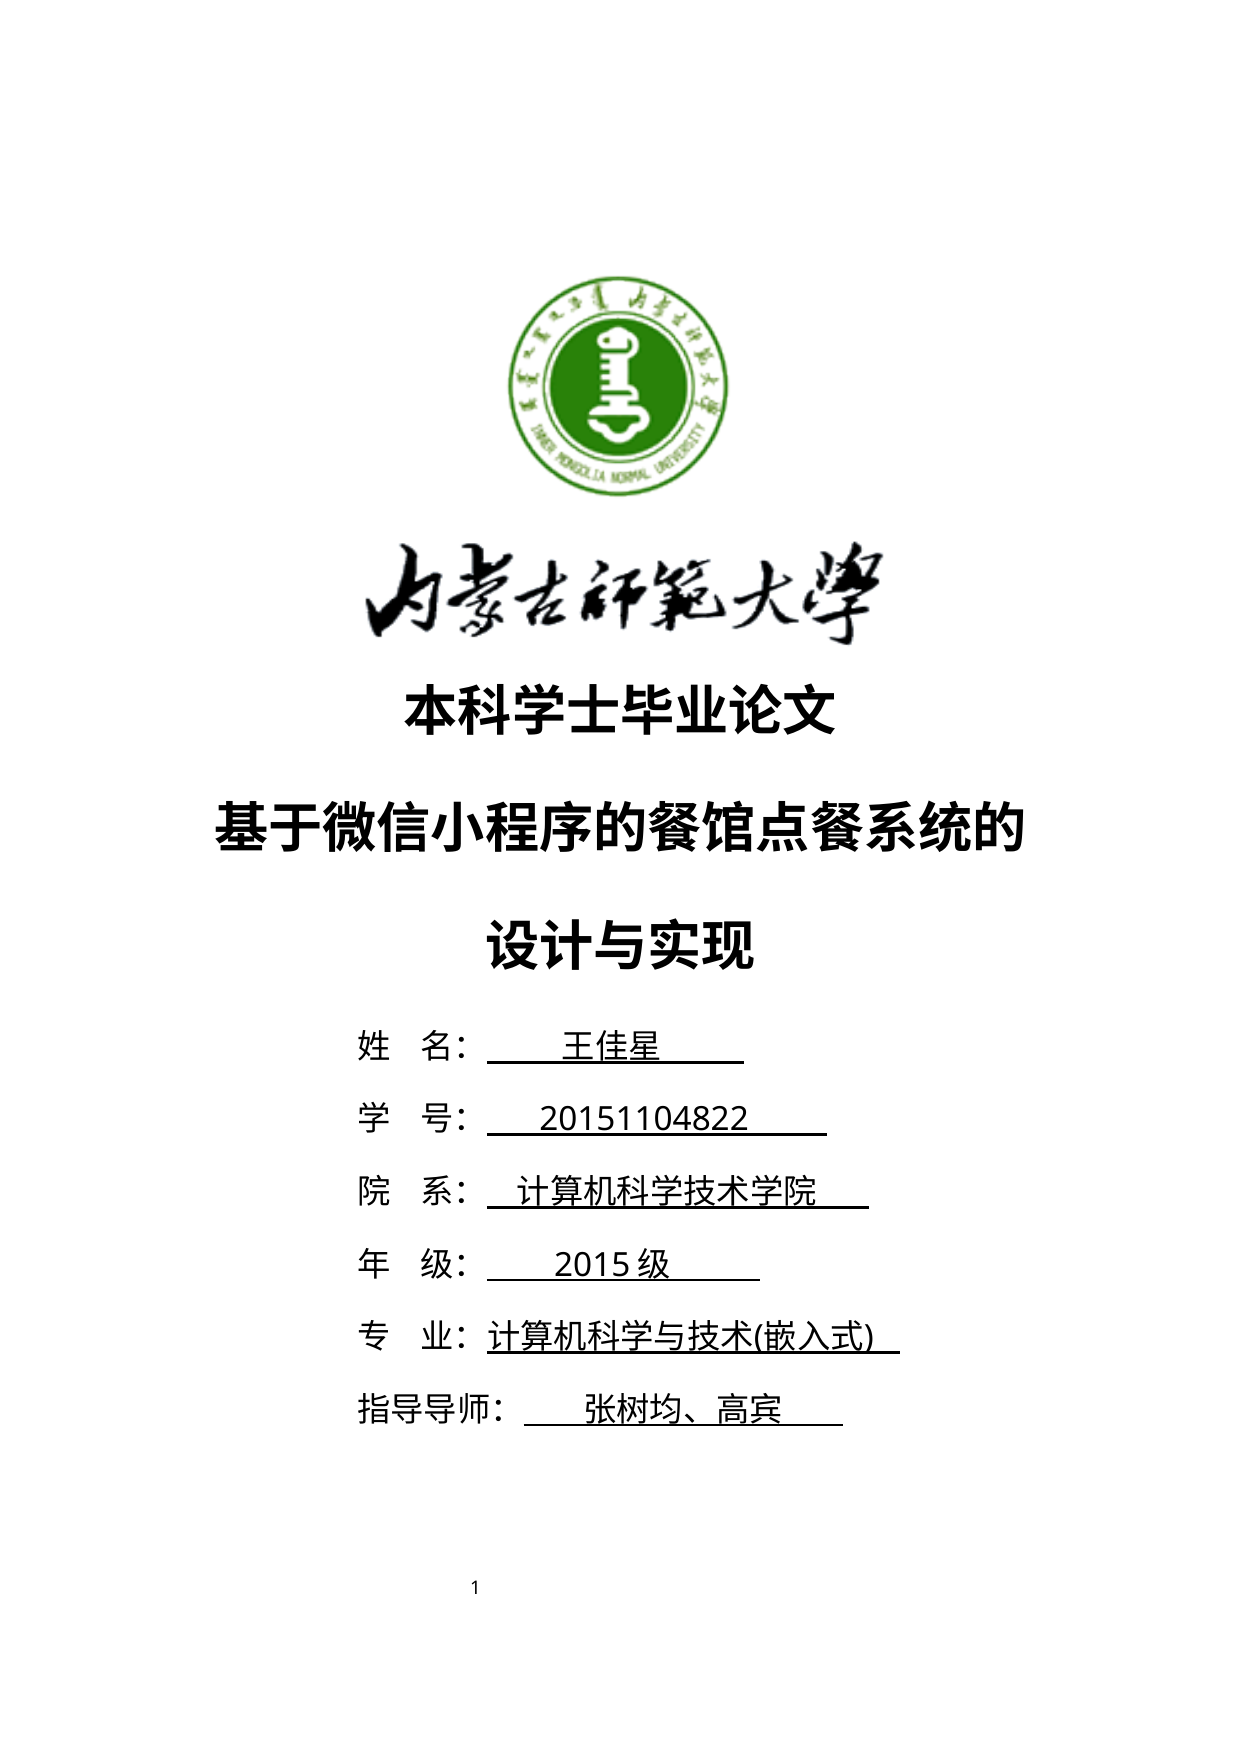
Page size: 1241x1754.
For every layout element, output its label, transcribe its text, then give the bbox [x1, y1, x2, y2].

picture [497, 262, 743, 509]
picture [341, 523, 899, 653]
text 学 号： 20151104822 [207, 1092, 1053, 1141]
text 本科学士毕业论文 [187, 667, 1053, 746]
text 基于微信小程序的餐馆点餐系统的设计与实现 [187, 785, 1053, 981]
text 姓 名： 王佳星 [207, 1020, 1053, 1068]
text 院 系： 计算机科学技术学院 __ [207, 1165, 1053, 1213]
text 指导导师： 张树均、高宾 [207, 1383, 1053, 1431]
text 专 业：计算机科学与技术(嵌入式) [207, 1310, 1053, 1358]
text 年 级： 2015级 [207, 1237, 1053, 1286]
